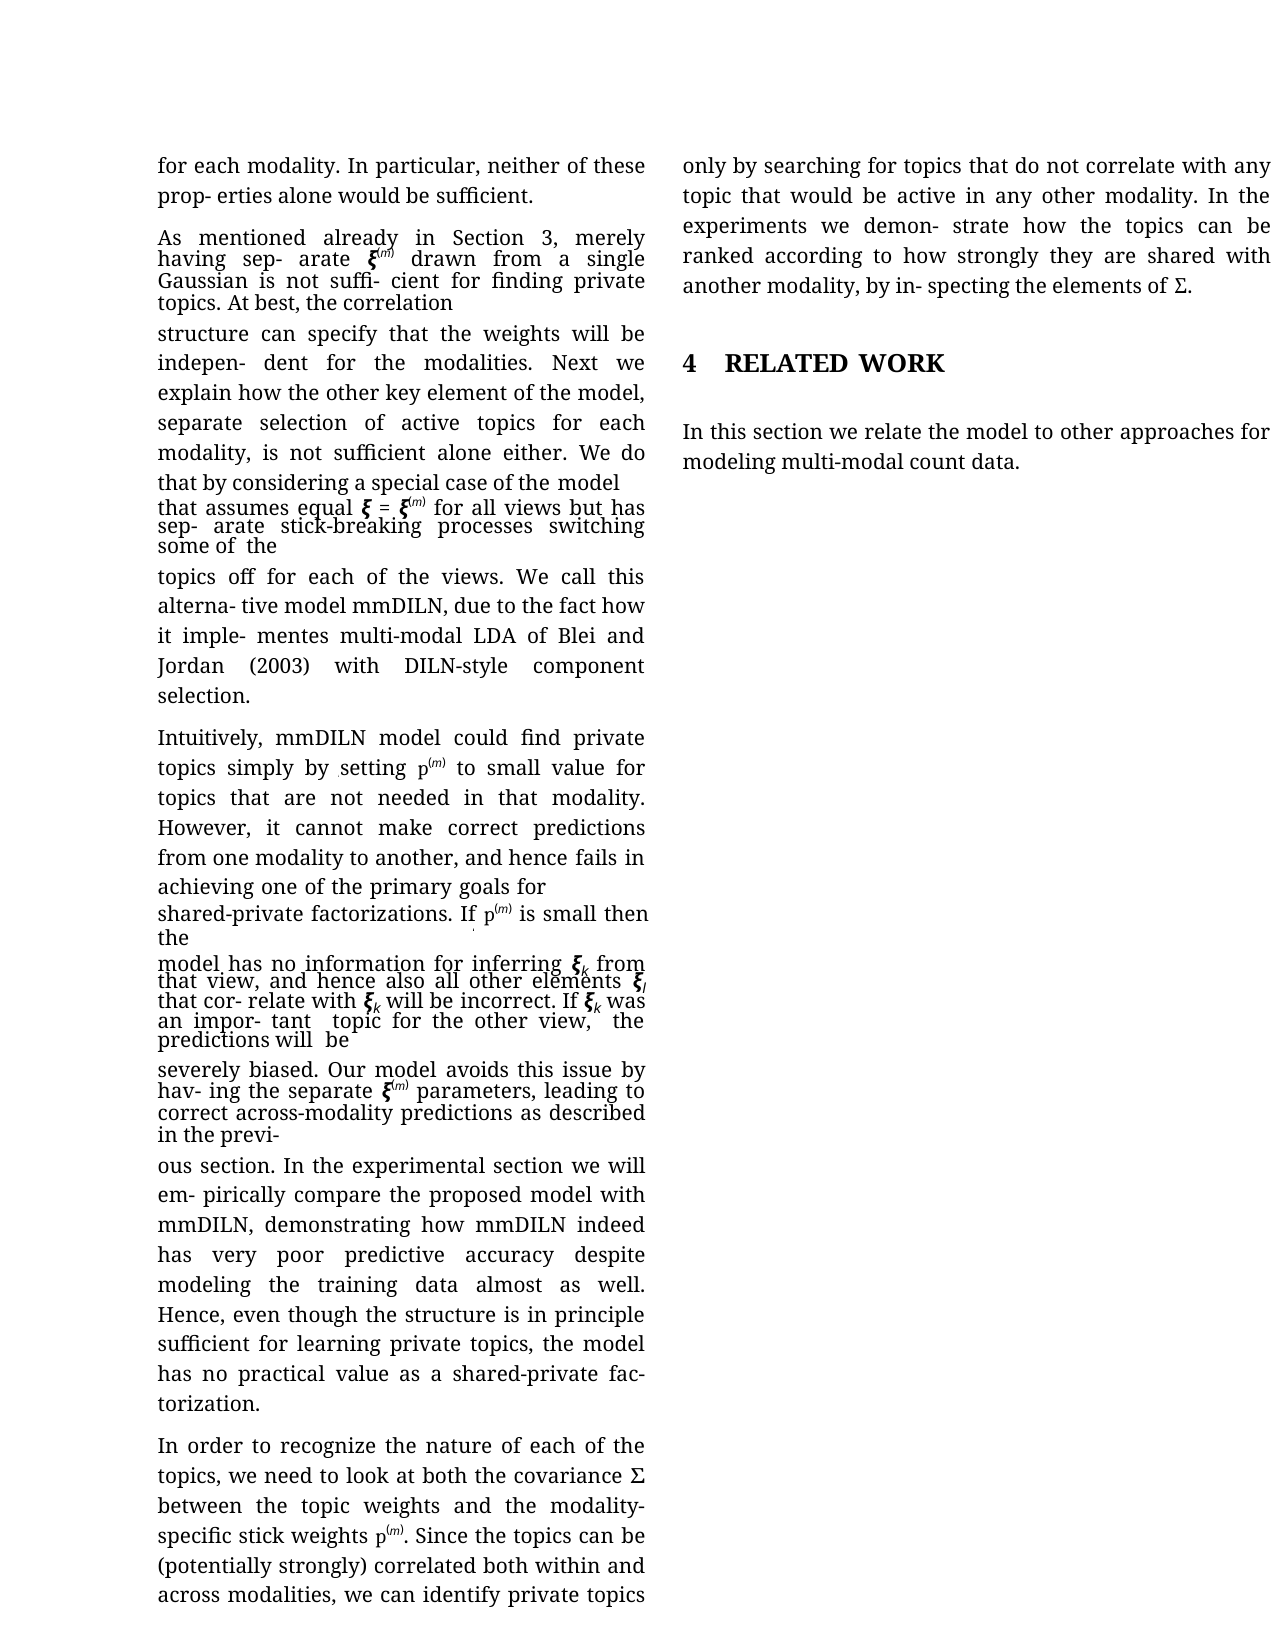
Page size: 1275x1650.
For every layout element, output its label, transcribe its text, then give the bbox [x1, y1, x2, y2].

text for each modality. In particular, neither of these prop- erties alone would be sufficient. [157, 152, 645, 210]
text severely biased. Our model avoids this issue by hav- ing the separate ξ(m) parameters, leading to correct across-modality predictions as described in the previ- [157, 1060, 645, 1149]
text topics off for each of the views. We call this alterna- tive model mmDILN, due to the fact how it imple- mentes multi-modal LDA of Blei and Jordan (2003) with DILN-style component selection. [157, 562, 645, 709]
text As mentioned already in Section 3, merely having sep- arate ξ(m) drawn from a single Gaussian is not suffi- cient for finding private topics. At best, the correlation [157, 228, 645, 317]
text shared-private factorizations. If p(m) is small then the [157, 903, 649, 950]
text structure can specify that the weights will be indepen- dent for the modalities. Next we explain how the other key element of the model, separate selection of active topics for each modality, is not sufficient alone either. We do that by considering a special case of the model [157, 319, 645, 496]
text that assumes equal ξ = ξ(m) for all views but has sep- arate stick-breaking processes switching some of the [157, 499, 645, 559]
text Intuitively, mmDILN model could find private topics simply by setting p(m) to small value for topics that are not needed in that modality. However, it cannot make correct predictions from one modality to another, and hence fails in achieving one of the primary goals for [157, 723, 645, 901]
text ous section. In the experimental section we will em- pirically compare the proposed model with mmDILN, demonstrating how mmDILN indeed has very poor predictive accuracy despite modeling the training data almost as well. Hence, even though the structure is in principle sufficient for learning private topics, the model has no practical value as a shared-private fac- torization. [157, 1151, 645, 1417]
subtitle RELATED WORK [682, 345, 1275, 379]
text In order to recognize the nature of each of the topics, we need to look at both the covariance Σ between the topic weights and the modality-specific stick weights p(m). Since the topics can be (potentially strongly) correlated both within and across modalities, we can identify private topics only by searching for topics that do not correlate with any topic that would be active in any other modality. In the experiments we demon- strate how the topics can be ranked according to how strongly they are shared with another modality, by in- specting the elements of Σ. [682, 152, 1271, 299]
text In order to recognize the nature of each of the topics, we need to look at both the covariance Σ between the topic weights and the modality-specific stick weights p(m). Since the topics can be (potentially strongly) correlated both within and across modalities, we can identify private topics only by searching for topics that do not correlate with any topic that would be active in any other modality. In the experiments we demon- strate how the topics can be ranked according to how strongly they are shared with another modality, by in- specting the elements of Σ. [157, 1432, 645, 1609]
text model has no information for inferring ξk from that view, and hence also all other elements ξl that cor- relate with ξk will be incorrect. If ξk was an impor- tant topic for the other view, the predictions will be [157, 956, 645, 1053]
text In this section we relate the model to other approaches for modeling multi-modal count data. [682, 417, 1271, 476]
